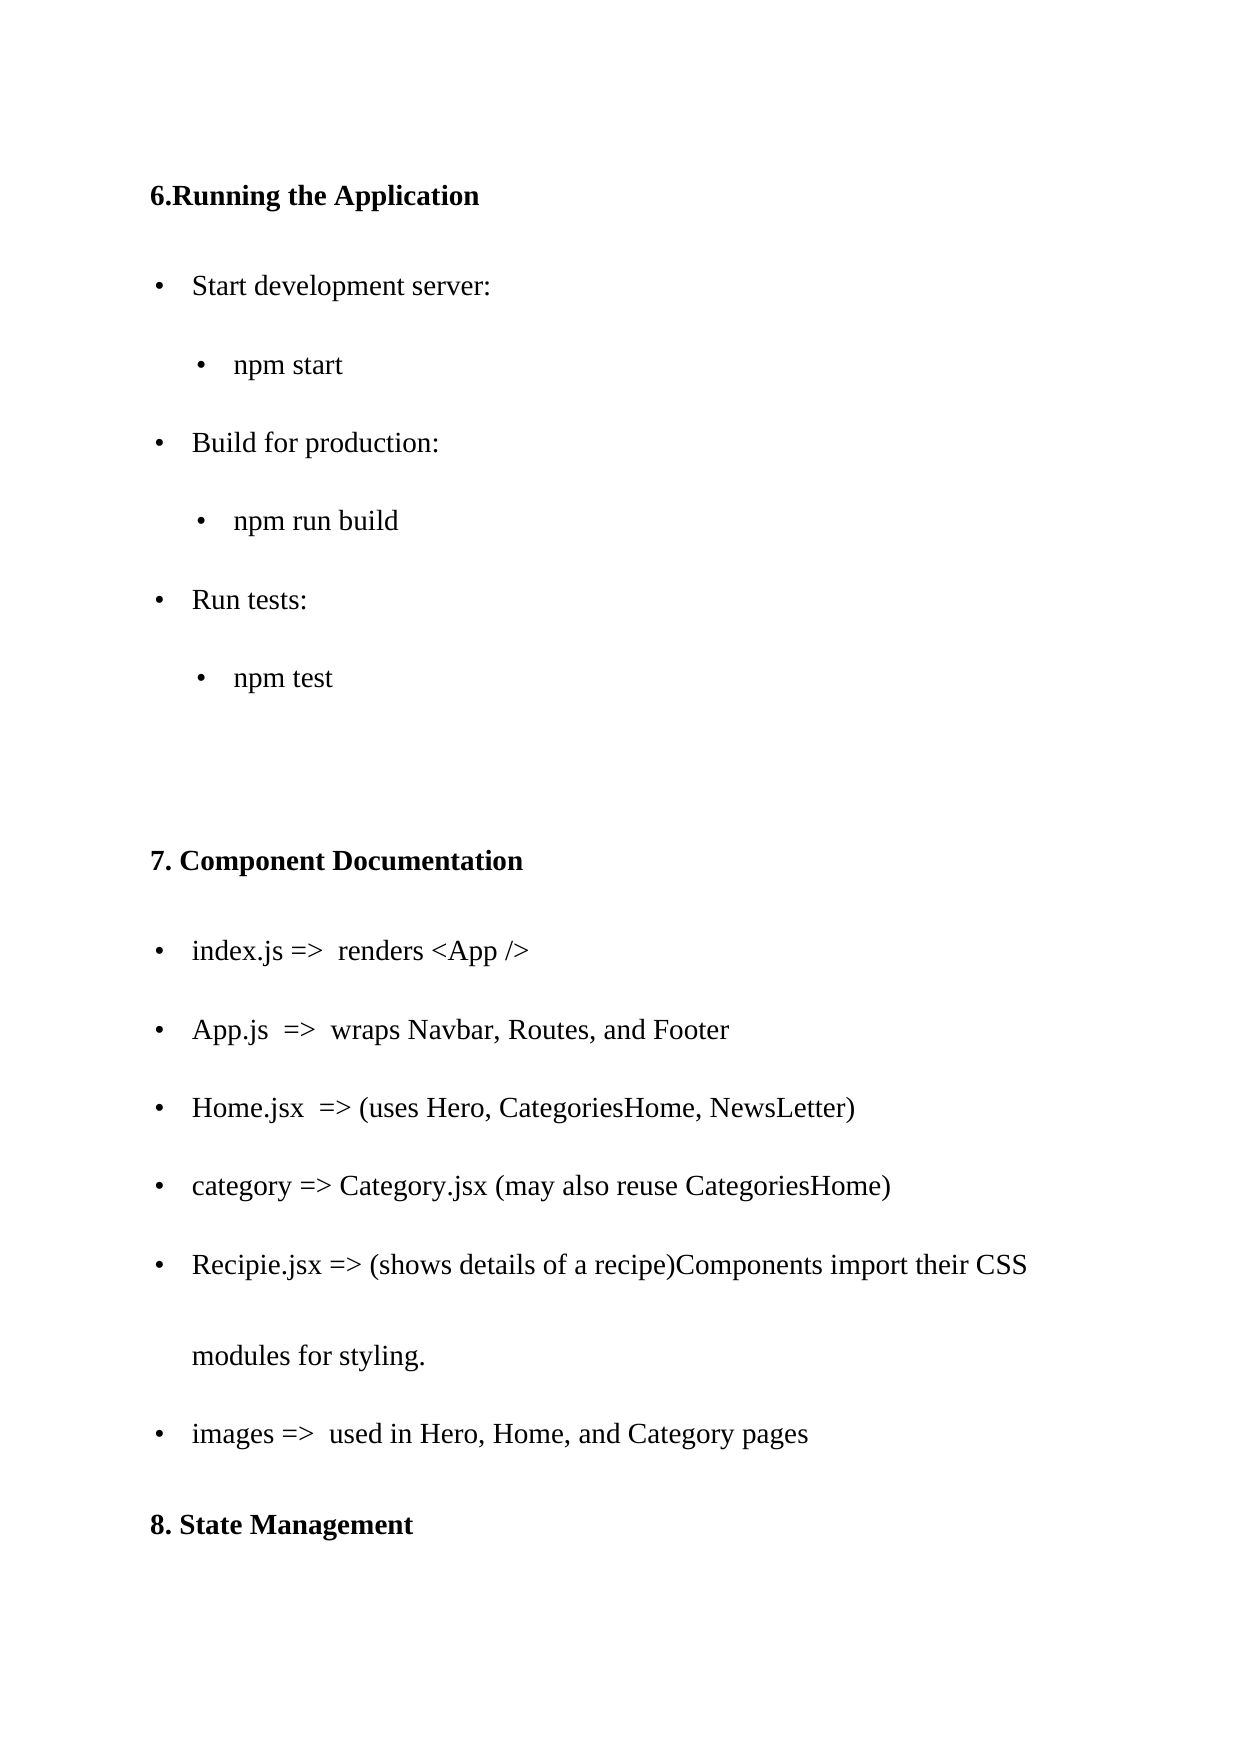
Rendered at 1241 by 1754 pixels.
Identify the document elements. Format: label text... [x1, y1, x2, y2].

text 7. Component Documentation [150, 827, 1090, 892]
list index.js => renders <App /> [154, 918, 1090, 983]
list images => used in Hero, Home, and Category pages [154, 1400, 1090, 1465]
list npm test [196, 644, 1090, 709]
list npm run build [196, 488, 1090, 553]
text 8. State Management [150, 1491, 1090, 1556]
list npm start [196, 331, 1090, 396]
list Home.jsx => (uses Hero, CategoriesHome, NewsLetter) [154, 1074, 1090, 1139]
list Recipie.jsx => (shows details of a recipe)Components import their CSS modules for styling. [154, 1231, 1090, 1387]
list Run tests: [154, 566, 1090, 631]
list App.js => wraps Navbar, Routes, and Footer [154, 996, 1090, 1061]
list Start development server: [154, 253, 1090, 318]
list Build for production: [154, 409, 1090, 474]
text 6.Running the Application [150, 162, 1090, 227]
list category => Category.jsx (may also reuse CategoriesHome) [154, 1153, 1090, 1218]
